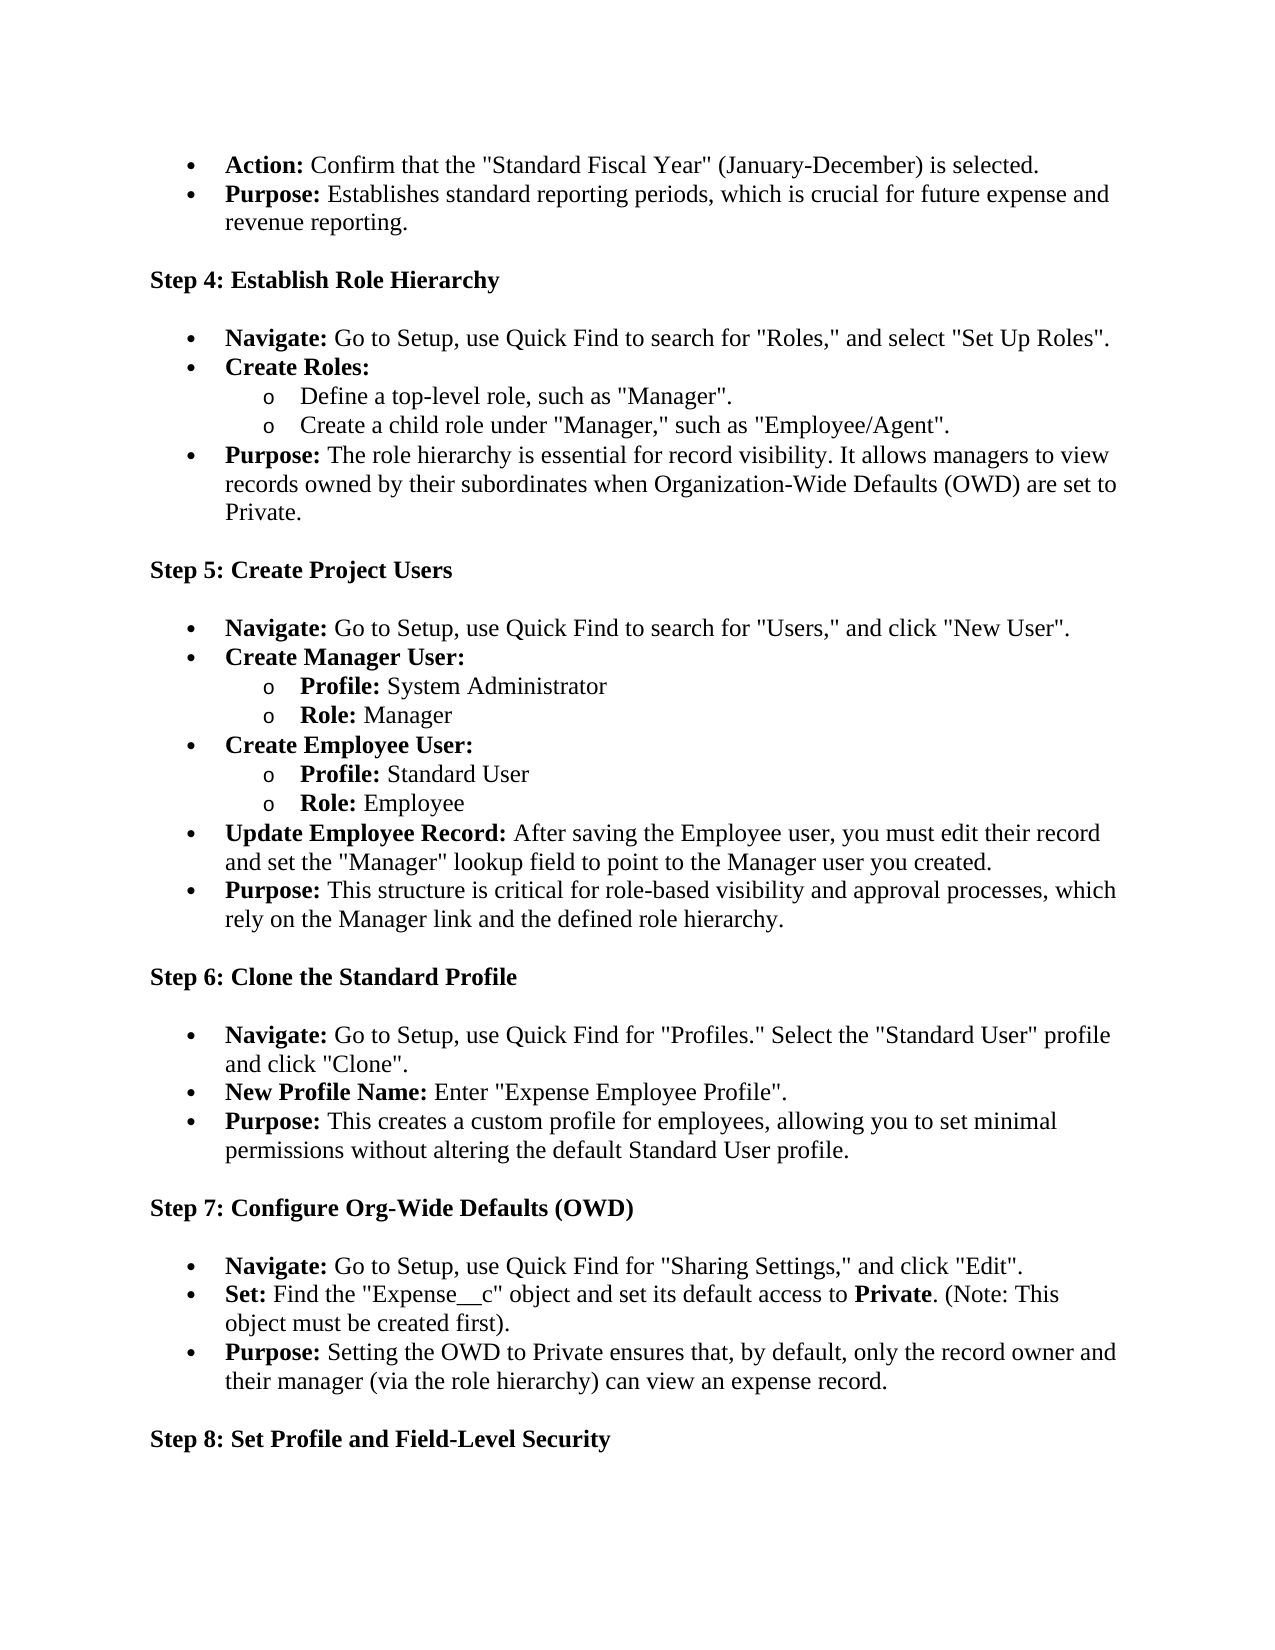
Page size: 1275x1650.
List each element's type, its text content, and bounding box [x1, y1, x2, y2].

list Define a top-level role, such as "Manager". [262, 381, 1125, 410]
list Navigate: Go to Setup, use Quick Find to search for "Users," and click "New User". [187, 613, 1125, 642]
list Purpose: The role hierarchy is essential for record visibility. It allows managers to view records owned by their subordinates when Organization-Wide Defaults (OWD) are set to Private. [187, 440, 1125, 526]
list Create Employee User: [187, 730, 1125, 759]
list Create a child role under "Manager," such as "Employee/Agent". [262, 410, 1125, 440]
list Role: Employee [262, 788, 1125, 818]
list Navigate: Go to Setup, use Quick Find for "Profiles." Select the "Standard User" profile and click "Clone". [187, 1020, 1125, 1077]
list Create Manager User: [187, 642, 1125, 671]
list Set: Find the "Expense__c" object and set its default access to Private. (Note: This object must be created first). [187, 1279, 1125, 1337]
text Step 7: Configure Org-Wide Defaults (OWD) [150, 1193, 1125, 1222]
list Create Roles: [187, 352, 1125, 381]
list Purpose: Establishes standard reporting periods, which is crucial for future expense and revenue reporting. [187, 179, 1125, 236]
text Step 8: Set Profile and Field-Level Security [150, 1424, 1125, 1452]
list Purpose: This structure is critical for role-based visibility and approval processes, which rely on the Manager link and the defined role hierarchy. [187, 875, 1125, 933]
list Purpose: This creates a custom profile for employees, allowing you to set minimal permissions without altering the default Standard User profile. [187, 1106, 1125, 1164]
list Role: Manager [262, 700, 1125, 730]
list Profile: Standard User [262, 759, 1125, 788]
list Purpose: Setting the OWD to Private ensures that, by default, only the record owner and their manager (via the role hierarchy) can view an expense record. [187, 1337, 1125, 1394]
text Step 4: Establish Role Hierarchy [150, 265, 1125, 294]
text Step 5: Create Project Users [150, 555, 1125, 584]
text Step 6: Clone the Standard Profile [150, 962, 1125, 991]
list Navigate: Go to Setup, use Quick Find for "Sharing Settings," and click "Edit". [187, 1251, 1125, 1279]
list New Profile Name: Enter "Expense Employee Profile". [187, 1077, 1125, 1106]
list Navigate: Go to Setup, use Quick Find to search for "Roles," and select "Set Up Roles". [187, 323, 1125, 352]
list Profile: System Administrator [262, 671, 1125, 700]
list Update Employee Record: After saving the Employee user, you must edit their record and set the "Manager" lookup field to point to the Manager user you created. [187, 818, 1125, 875]
list Action: Confirm that the "Standard Fiscal Year" (January-December) is selected. [187, 150, 1125, 179]
